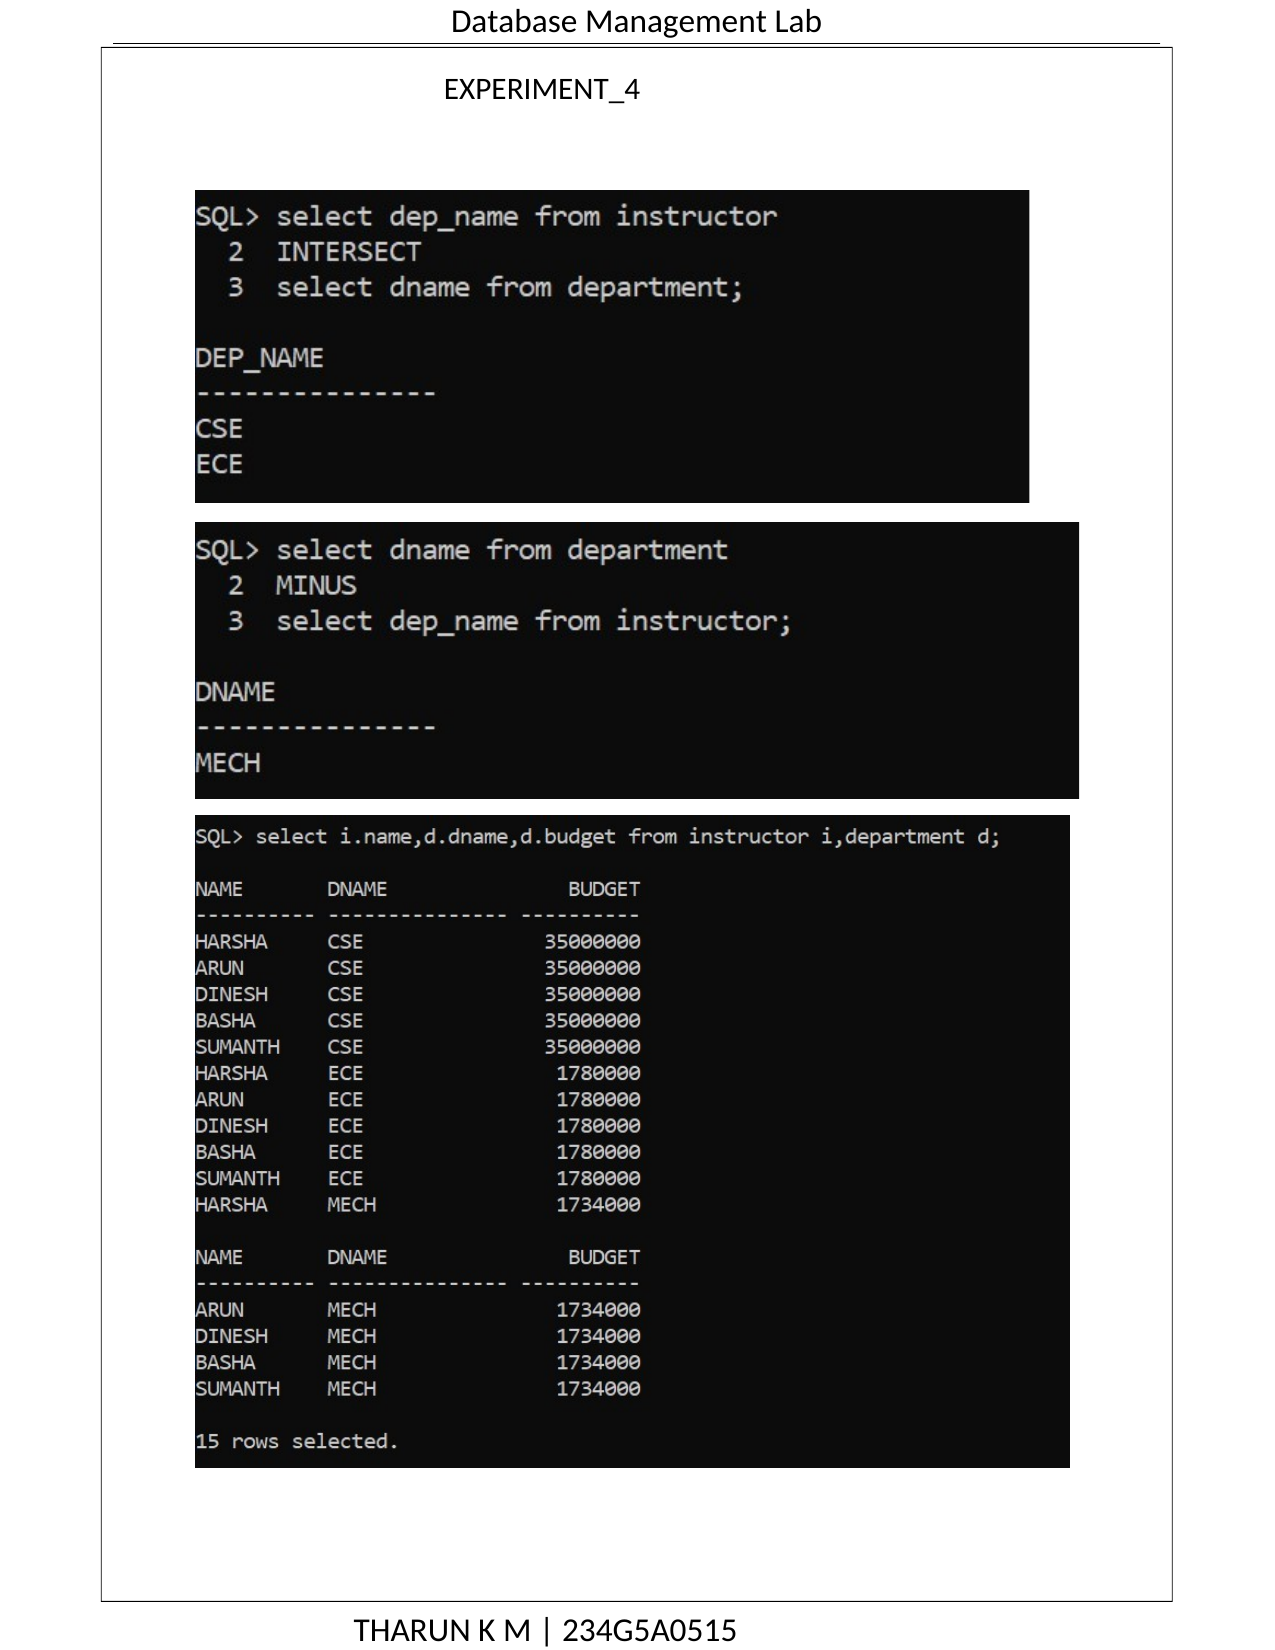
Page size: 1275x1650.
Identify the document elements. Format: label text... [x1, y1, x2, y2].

text EXPERIMENT_4 [444, 69, 1160, 108]
picture [195, 190, 1030, 503]
picture [195, 522, 1080, 799]
picture [195, 815, 1070, 1468]
